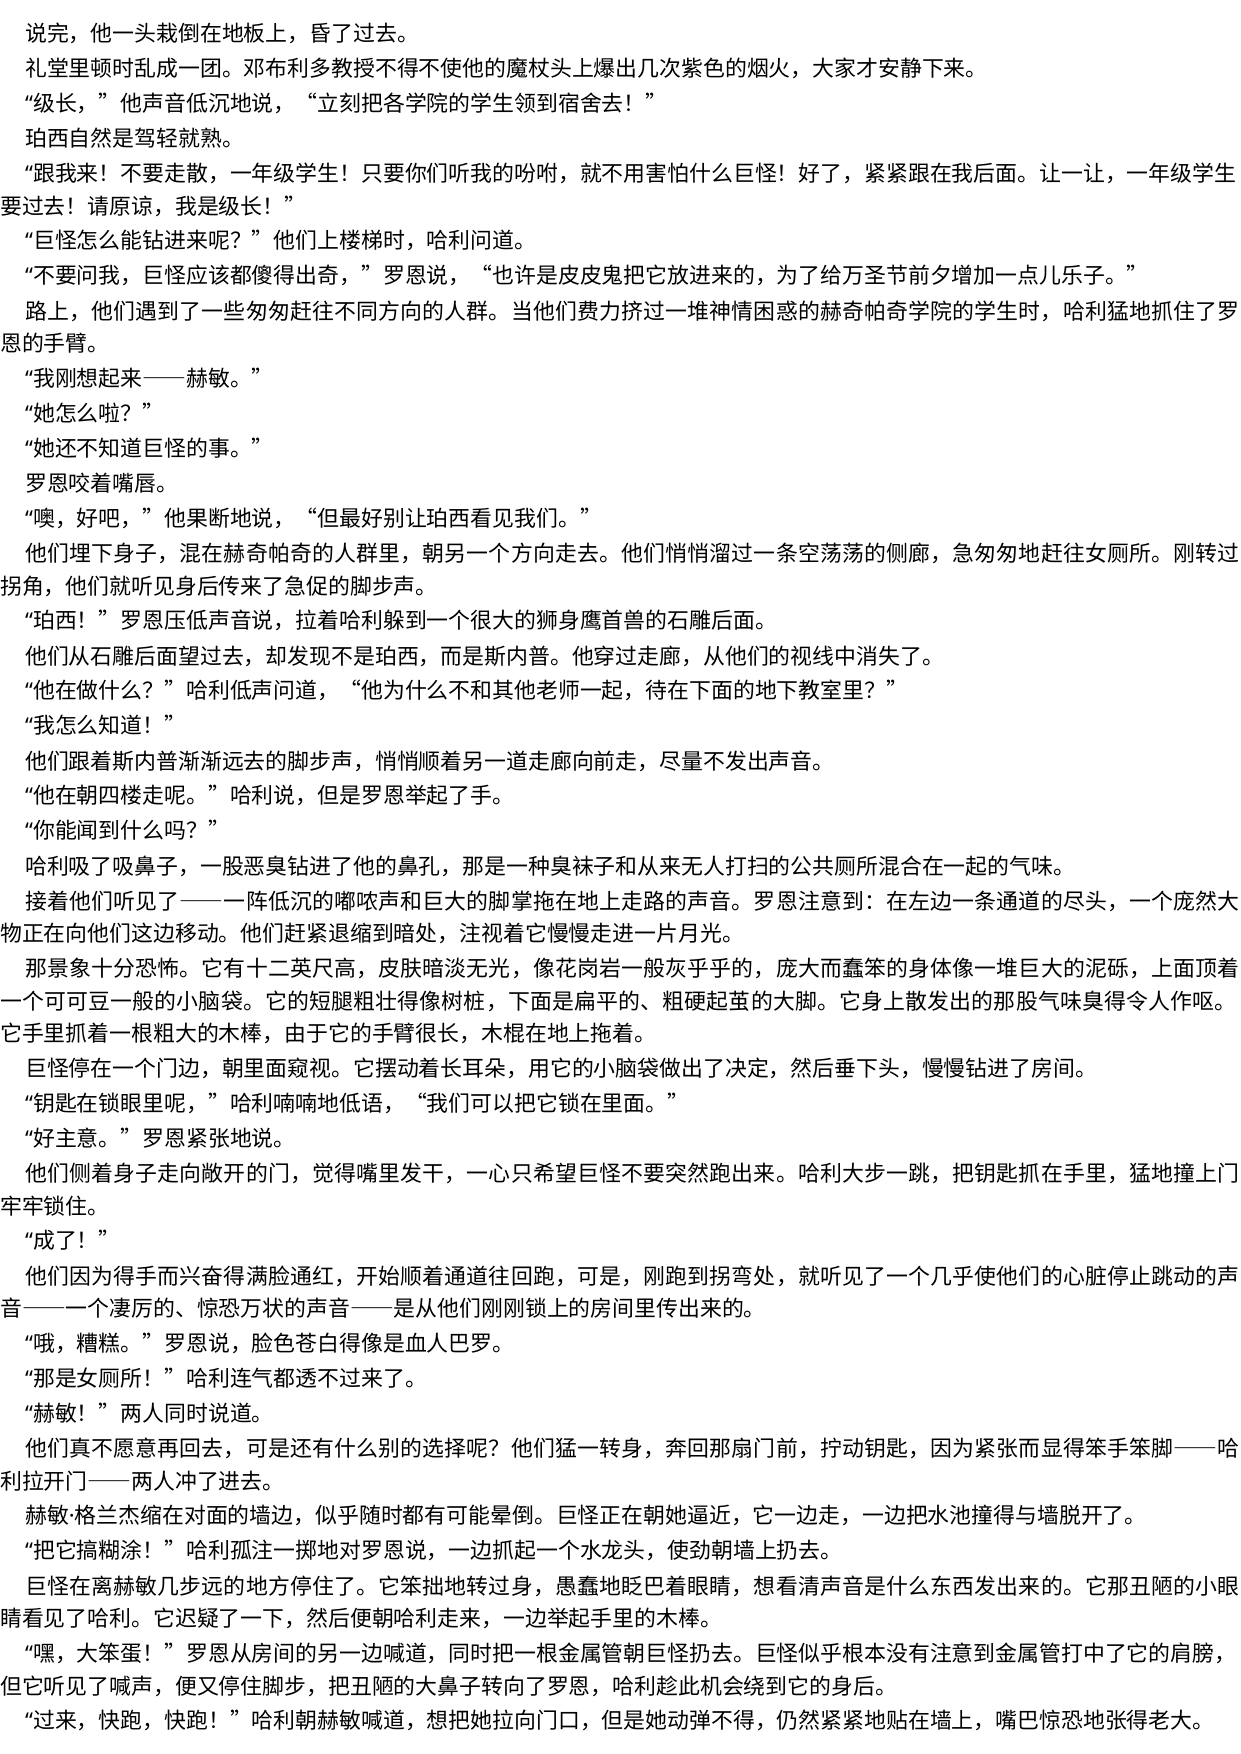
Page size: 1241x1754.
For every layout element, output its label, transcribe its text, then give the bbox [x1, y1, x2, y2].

text “巨怪怎么能钻进来呢？”他们上楼梯时，哈利问道。 [0, 223, 1240, 256]
text 罗恩咬着嘴唇。 [0, 466, 1240, 498]
text “钥匙在锁眼里呢，”哈利喃喃地低语，“我们可以把它锁在里面。” [0, 1086, 1240, 1118]
text 哈利吸了吸鼻子，一股恶臭钻进了他的鼻孔，那是一种臭袜子和从来无人打扫的公共厕所混合在一起的气味。 [0, 848, 1240, 881]
text 珀西自然是驾轻就熟。 [0, 121, 1240, 153]
text “你能闻到什么吗？” [0, 813, 1240, 846]
text “不要问我，巨怪应该都傻得出奇，”罗恩说，“也许是皮皮鬼把它放进来的，为了给万圣节前夕增加一点儿乐子。” [0, 258, 1240, 291]
text 巨怪在离赫敏几步远的地方停住了。它笨拙地转过身，愚蠢地眨巴着眼睛，想看清声音是什么东西发出来的。它那丑陋的小眼睛看见了哈利。它迟疑了一下，然后便朝哈利走来，一边举起手里的木棒。 [0, 1568, 1240, 1633]
text “他在朝四楼走呢。”哈利说，但是罗恩举起了手。 [0, 778, 1240, 811]
text 他们跟着斯内普渐渐远去的脚步声，悄悄顺着另一道走廊向前走，尽量不发出声音。 [0, 743, 1240, 776]
text “她怎么啦？” [0, 396, 1240, 428]
text 路上，他们遇到了一些匆匆赶往不同方向的人群。当他们费力挤过一堆神情困惑的赫奇帕奇学院的学生时，哈利猛地抓住了罗恩的手臂。 [0, 293, 1240, 358]
text “赫敏！”两人同时说道。 [0, 1396, 1240, 1428]
text “把它搞糊涂！”哈利孤注一掷地对罗恩说，一边抓起一个水龙头，使劲朝墙上扔去。 [0, 1533, 1240, 1566]
text “成了！” [0, 1223, 1240, 1256]
text “我怎么知道！” [0, 708, 1240, 741]
text “噢，好吧，”他果断地说，“但最好别让珀西看见我们。” [0, 501, 1240, 533]
text “好主意。”罗恩紧张地说。 [0, 1121, 1240, 1153]
text 说完，他一头栽倒在地板上，昏了过去。 [0, 16, 1240, 48]
text 他们真不愿意再回去，可是还有什么别的选择呢？他们猛一转身，奔回那扇门前，拧动钥匙，因为紧张而显得笨手笨脚——哈利拉开门——两人冲了进去。 [0, 1431, 1240, 1496]
text “跟我来！不要走散，一年级学生！只要你们听我的吩咐，就不用害怕什么巨怪！好了，紧紧跟在我后面。让一让，一年级学生要过去！请原谅，我是级长！” [0, 156, 1240, 221]
text “级长，”他声音低沉地说，“立刻把各学院的学生领到宿舍去！” [0, 86, 1240, 118]
text 他们从石雕后面望过去，却发现不是珀西，而是斯内普。他穿过走廊，从他们的视线中消失了。 [0, 638, 1240, 671]
text 他们侧着身子走向敞开的门，觉得嘴里发干，一心只希望巨怪不要突然跑出来。哈利大步一跳，把钥匙抓在手里，猛地撞上门，牢牢锁住。 [0, 1156, 1240, 1221]
text “她还不知道巨怪的事。” [0, 431, 1240, 463]
text “我刚想起来——赫敏。” [0, 361, 1240, 393]
text 他们埋下身子，混在赫奇帕奇的人群里，朝另一个方向走去。他们悄悄溜过一条空荡荡的侧廊，急匆匆地赶往女厕所。刚转过拐角，他们就听见身后传来了急促的脚步声。 [0, 536, 1240, 601]
text “嘿，大笨蛋！”罗恩从房间的另一边喊道，同时把一根金属管朝巨怪扔去。巨怪似乎根本没有注意到金属管打中了它的肩膀，但它听见了喊声，便又停住脚步，把丑陋的大鼻子转向了罗恩，哈利趁此机会绕到它的身后。 [0, 1636, 1240, 1701]
text “他在做什么？”哈利低声问道，“他为什么不和其他老师一起，待在下面的地下教室里？” [0, 673, 1240, 706]
text 他们因为得手而兴奋得满脸通红，开始顺着通道往回跑，可是，刚跑到拐弯处，就听见了一个几乎使他们的心脏停止跳动的声音——一个凄厉的、惊恐万状的声音——是从他们刚刚锁上的房间里传出来的。 [0, 1258, 1240, 1323]
text 巨怪停在一个门边，朝里面窥视。它摆动着长耳朵，用它的小脑袋做出了决定，然后垂下头，慢慢钻进了房间。 [0, 1051, 1240, 1083]
text “哦，糟糕。”罗恩说，脸色苍白得像是血人巴罗。 [0, 1326, 1240, 1358]
text 那景象十分恐怖。它有十二英尺高，皮肤暗淡无光，像花岗岩一般灰乎乎的，庞大而蠢笨的身体像一堆巨大的泥砾，上面顶着一个可可豆一般的小脑袋。它的短腿粗壮得像树桩，下面是扁平的、粗硬起茧的大脚。它身上散发出的那股气味臭得令人作呕。它手里抓着一根粗大的木棒，由于它的手臂很长，木棍在地上拖着。 [0, 951, 1240, 1048]
text 礼堂里顿时乱成一团。邓布利多教授不得不使他的魔杖头上爆出几次紫色的烟火，大家才安静下来。 [0, 51, 1240, 83]
text 赫敏·格兰杰缩在对面的墙边，似乎随时都有可能晕倒。巨怪正在朝她逼近，它一边走，一边把水池撞得与墙脱开了。 [0, 1498, 1240, 1531]
text 接着他们听见了——一阵低沉的嘟哝声和巨大的脚掌拖在地上走路的声音。罗恩注意到：在左边一条通道的尽头，一个庞然大物正在向他们这边移动。他们赶紧退缩到暗处，注视着它慢慢走进一片月光。 [0, 883, 1240, 948]
text “那是女厕所！”哈利连气都透不过来了。 [0, 1361, 1240, 1393]
text “过来，快跑，快跑！”哈利朝赫敏喊道，想把她拉向门口，但是她动弹不得，仍然紧紧地贴在墙上，嘴巴惊恐地张得老大。 [0, 1703, 1240, 1736]
text “珀西！”罗恩压低声音说，拉着哈利躲到一个很大的狮身鹰首兽的石雕后面。 [0, 603, 1240, 636]
